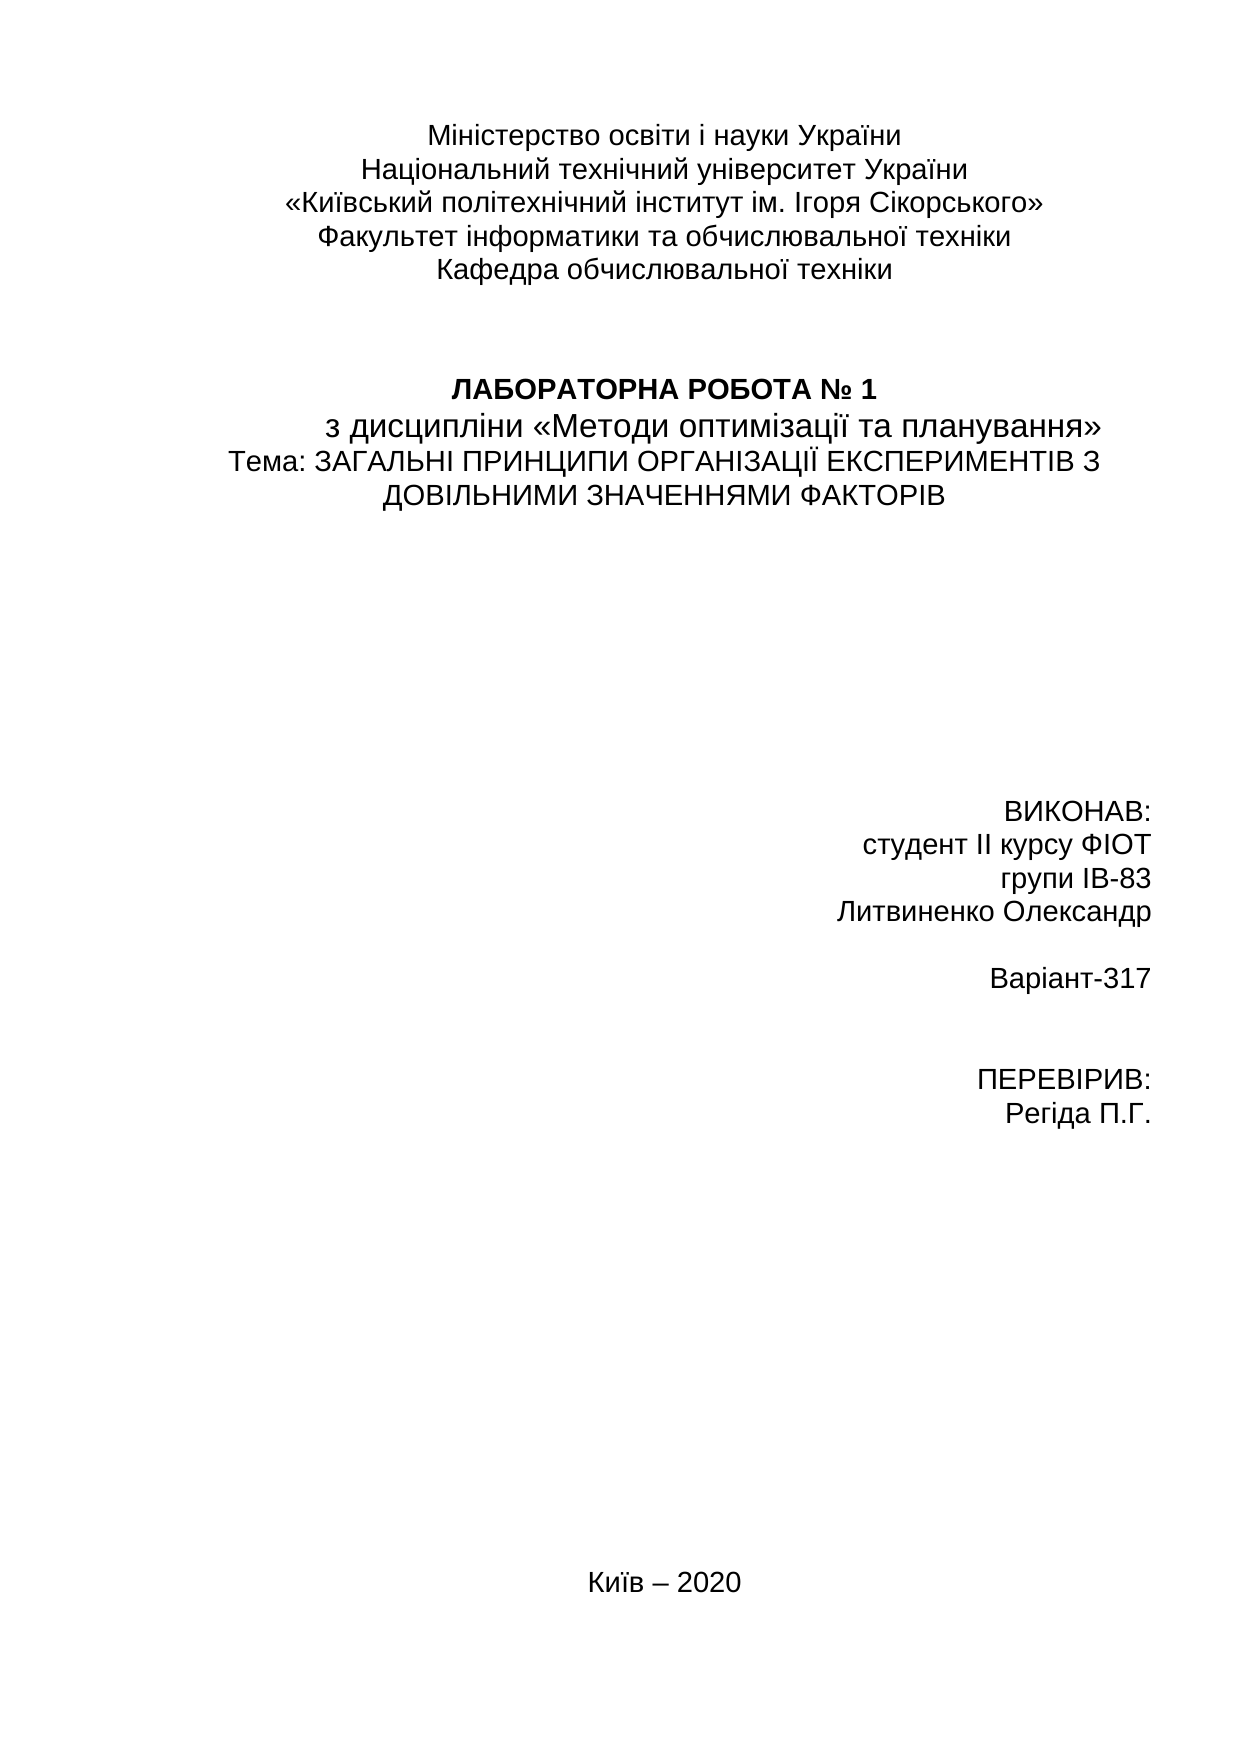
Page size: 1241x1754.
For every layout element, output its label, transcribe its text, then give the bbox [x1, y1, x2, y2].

text Національний технічний університет України [177, 152, 1152, 185]
text студент ІІ курсу ФІОТ [177, 827, 1152, 861]
text ВИКОНАВ: [177, 794, 1152, 827]
text Тема: ЗАГАЛЬНІ ПРИНЦИПИ ОРГАНІЗАЦІЇ ЕКСПЕРИМЕНТІВ З ДОВІЛЬНИМИ ЗНАЧЕННЯМИ ФАКТОРІВ [177, 444, 1152, 511]
text ПЕРЕВІРИВ: [177, 1062, 1152, 1096]
text Регіда П.Г. [177, 1096, 1152, 1129]
text «Київський політехнічний інститут ім. Ігоря Сікорського» [177, 185, 1152, 219]
text групи ІВ-83 [177, 861, 1152, 894]
text Кафедра обчислювальної техніки [177, 252, 1152, 286]
text з дисципліни «Методи оптимізації та планування» [251, 406, 1152, 444]
text Варіант-317 [177, 962, 1152, 995]
text Міністерство освіти і науки України [177, 118, 1152, 152]
text Факультет інформатики та обчислювальної техніки [177, 219, 1152, 252]
text ЛАБОРАТОРНА РОБОТА № 1 [177, 372, 1152, 406]
text Литвиненко Олександр [177, 894, 1152, 928]
text Київ – 2020 [177, 1565, 1152, 1599]
